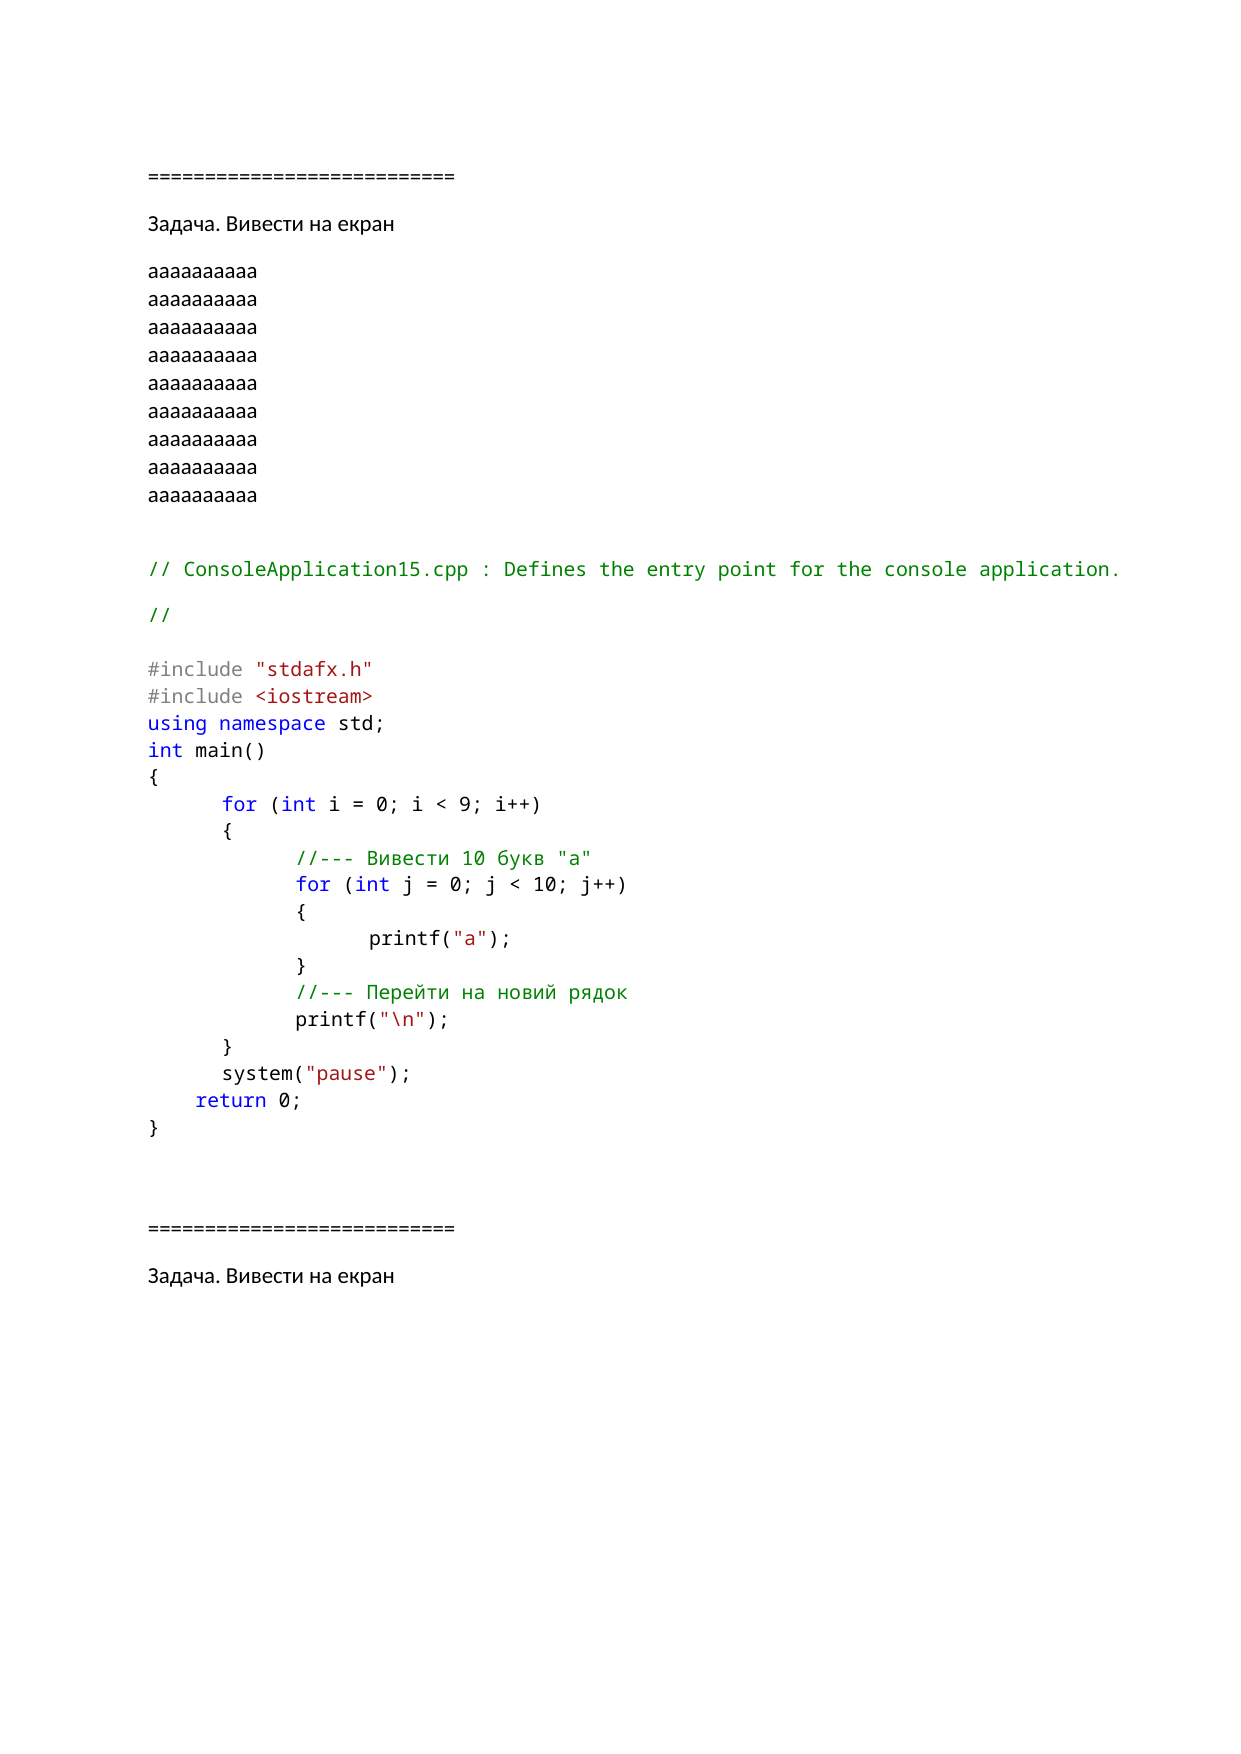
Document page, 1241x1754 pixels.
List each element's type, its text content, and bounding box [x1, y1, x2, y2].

text aaaaaaaaaa [148, 424, 1152, 452]
text aaaaaaaaaa [148, 452, 1152, 480]
text aaaaaaaaaa [148, 480, 1152, 508]
text } [148, 1113, 1152, 1141]
text // ConsoleApplication15.cpp : Defines the entry point for the console application. [148, 555, 1152, 582]
text using namespace std; [148, 709, 1152, 736]
text } [148, 1033, 1152, 1059]
text =========================== [148, 162, 1152, 190]
text int main() [148, 736, 1152, 763]
text #include <iostream> [148, 682, 1152, 709]
text =========================== [148, 1214, 1152, 1242]
text Задача. Вивести на екран [148, 209, 1152, 237]
text aaaaaaaaaa [148, 284, 1152, 312]
text aaaaaaaaaa [148, 256, 1152, 284]
text #include "stdafx.h" [148, 655, 1152, 682]
text aaaaaaaaaa [148, 368, 1152, 396]
text // [148, 601, 1152, 628]
text aaaaaaaaaa [148, 340, 1152, 368]
text aaaaaaaaaa [148, 312, 1152, 340]
text { [148, 898, 1152, 925]
text //--- Перейти на новий рядок [148, 979, 1152, 1006]
text printf("\n"); [148, 1006, 1152, 1033]
text { [148, 817, 1152, 844]
text aaaaaaaaaa [148, 396, 1152, 424]
text } [148, 952, 1152, 979]
text //--- Вивести 10 букв "а" [148, 844, 1152, 871]
text return 0; [148, 1087, 1152, 1113]
text for (int j = 0; j < 10; j++) [148, 871, 1152, 898]
text Задача. Вивести на екран [148, 1261, 1152, 1289]
text system("pause"); [148, 1059, 1152, 1087]
text printf("a"); [148, 925, 1152, 952]
text for (int i = 0; i < 9; i++) [148, 790, 1152, 817]
text { [148, 763, 1152, 790]
